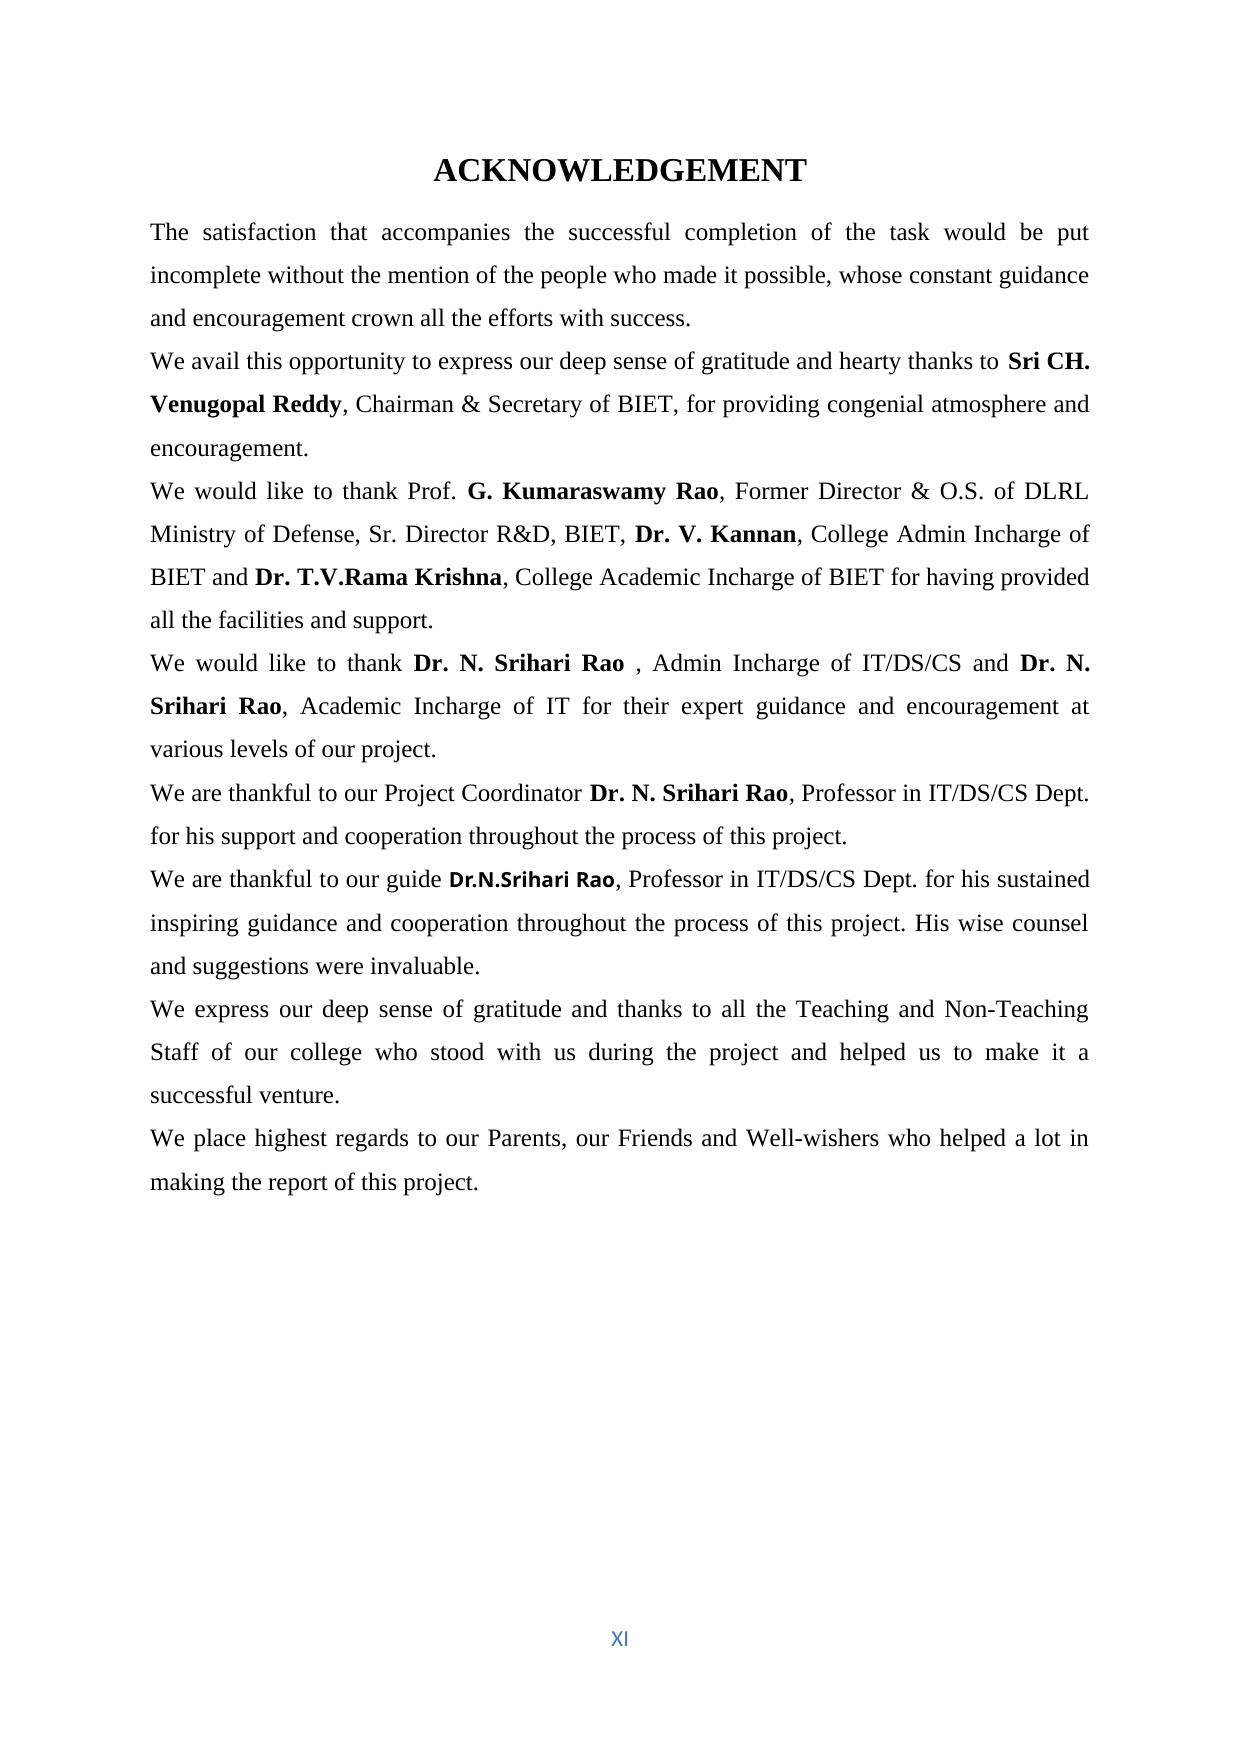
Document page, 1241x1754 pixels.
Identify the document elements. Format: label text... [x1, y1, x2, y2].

text We express our deep sense of gratitude and thanks to all the Teaching and Non-Teaching Staff of our college who stood with us during the project and helped us to make it a successful venture. [150, 994, 1090, 1109]
text We place highest regards to our Parents, our Friends and Well-wishers who helped a lot in making the report of this project. [150, 1123, 1090, 1195]
text We are thankful to our guide Dr.N.Srihari Rao, Professor in IT/DS/CS Dept. for his sustained inspiring guidance and cooperation throughout the process of this project. His wise counsel and suggestions were invaluable. [150, 864, 1090, 980]
text ACKNOWLEDGEMENT [150, 150, 1090, 188]
text We avail this opportunity to express our deep sense of gratitude and hearty thanks to Sri CH. Venugopal Reddy, Chairman & Secretary of BIET, for providing congenial atmosphere and encouragement. [150, 346, 1090, 461]
text The satisfaction that accompanies the successful completion of the task would be put incomplete without the mention of the people who made it possible, whose constant guidance and encouragement crown all the efforts with success. [150, 217, 1090, 332]
text We would like to thank Dr. N. Srihari Rao , Admin Incharge of IT/DS/CS and Dr. N. Srihari Rao, Academic Incharge of IT for their expert guidance and encouragement at various levels of our project. [150, 648, 1090, 763]
text We are thankful to our Project Coordinator Dr. N. Srihari Rao, Professor in IT/DS/CS Dept. for his support and cooperation throughout the process of this project. [150, 778, 1090, 849]
text We would like to thank Prof. G. Kumaraswamy Rao, Former Director & O.S. of DLRL Ministry of Defense, Sr. Director R&D, BIET, Dr. V. Kannan, College Admin Incharge of BIET and Dr. T.V.Rama Krishna, College Academic Incharge of BIET for having provided all the facilities and support. [150, 476, 1090, 634]
